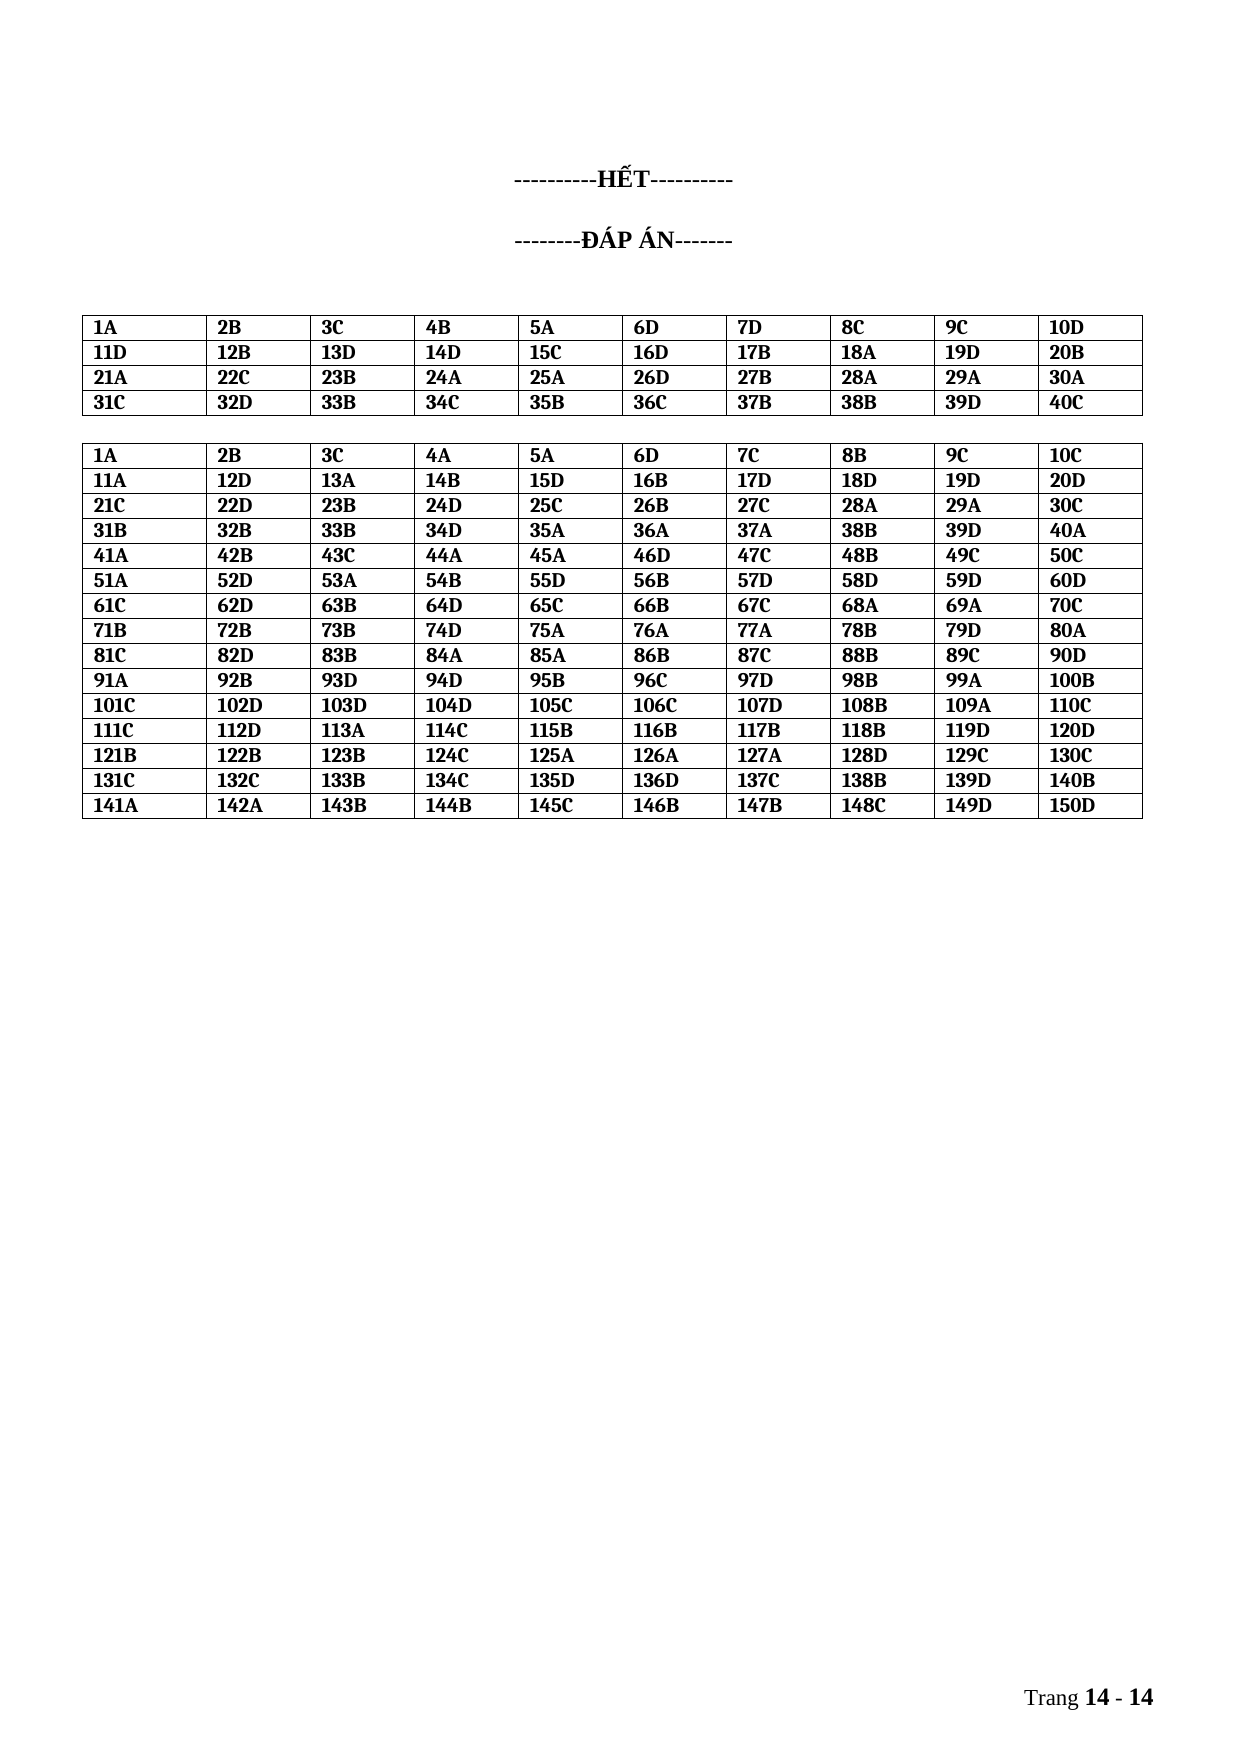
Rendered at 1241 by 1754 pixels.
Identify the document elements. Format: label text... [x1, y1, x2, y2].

table_cell 106C [623, 694, 726, 717]
table_cell 114C [415, 719, 518, 742]
table_header 3C [311, 444, 414, 467]
table_cell 107D [727, 694, 830, 717]
table_cell 84A [415, 644, 518, 667]
table_cell 61C [83, 594, 206, 617]
table_cell 126A [623, 744, 726, 767]
table_cell 36A [623, 519, 726, 542]
table_header 4A [415, 444, 518, 467]
table_cell 45A [519, 544, 622, 567]
table_cell 140B [1039, 769, 1142, 792]
table_cell 58D [831, 569, 934, 592]
table_cell 54B [415, 569, 518, 592]
table_cell 95B [519, 669, 622, 692]
table_header 9C [935, 316, 1038, 340]
table_cell 119D [935, 719, 1038, 742]
table_cell 73B [311, 619, 414, 642]
table_cell 42B [207, 544, 310, 567]
table_cell 27C [727, 494, 830, 517]
table_cell 100B [1039, 669, 1142, 692]
table_cell 46D [623, 544, 726, 567]
table_cell 102D [207, 694, 310, 717]
table_cell 22C [207, 366, 310, 390]
table_cell 40A [1039, 519, 1142, 542]
table_cell 39D [935, 391, 1038, 415]
table_cell 139D [935, 769, 1038, 792]
table_cell 141A [83, 794, 206, 817]
table_cell 53A [311, 569, 414, 592]
table_header 10C [1039, 444, 1142, 467]
table_header 1A [83, 444, 206, 467]
table_cell 56B [623, 569, 726, 592]
table_cell 20D [1039, 469, 1142, 492]
table_cell 25A [519, 366, 622, 390]
table_cell 86B [623, 644, 726, 667]
table_cell 115B [519, 719, 622, 742]
table_cell 29A [935, 366, 1038, 390]
text --------ĐÁP ÁN------- [94, 225, 1153, 253]
table_cell 29A [935, 494, 1038, 517]
table_cell 13D [311, 341, 414, 365]
table_cell 49C [935, 544, 1038, 567]
table_cell 36C [623, 391, 726, 415]
table_cell 38B [831, 391, 934, 415]
table_cell 72B [207, 619, 310, 642]
table_cell 24A [415, 366, 518, 390]
table_cell 96C [623, 669, 726, 692]
table_cell 18D [831, 469, 934, 492]
table_header 1A [83, 316, 206, 340]
table_cell 51A [83, 569, 206, 592]
table_cell 12B [207, 341, 310, 365]
table_header 3C [311, 316, 414, 340]
table_header 10D [1039, 316, 1142, 340]
table_cell 55D [519, 569, 622, 592]
table_cell 26B [623, 494, 726, 517]
table_cell 28A [831, 366, 934, 390]
table_cell 77A [727, 619, 830, 642]
table_cell 125A [519, 744, 622, 767]
table_cell 66B [623, 594, 726, 617]
table_header 5A [519, 444, 622, 467]
table_cell 129C [935, 744, 1038, 767]
table_cell 149D [935, 794, 1038, 817]
table_cell 16D [623, 341, 726, 365]
table_cell 116B [623, 719, 726, 742]
table_cell 64D [415, 594, 518, 617]
table_cell 127A [727, 744, 830, 767]
table_cell 146B [623, 794, 726, 817]
table_cell 68A [831, 594, 934, 617]
table_cell 11A [83, 469, 206, 492]
table_cell 80A [1039, 619, 1142, 642]
table_cell 70C [1039, 594, 1142, 617]
table_cell 136D [623, 769, 726, 792]
table_header 9C [935, 444, 1038, 467]
table_cell 12D [207, 469, 310, 492]
table_cell 117B [727, 719, 830, 742]
table_cell 131C [83, 769, 206, 792]
table_cell 22D [207, 494, 310, 517]
table_cell 130C [1039, 744, 1142, 767]
table_cell 41A [83, 544, 206, 567]
table_cell 50C [1039, 544, 1142, 567]
table_cell 34C [415, 391, 518, 415]
table_header 6D [623, 316, 726, 340]
table_header 7C [727, 444, 830, 467]
table_cell 35B [519, 391, 622, 415]
table_cell 111C [83, 719, 206, 742]
table_cell 82D [207, 644, 310, 667]
table_cell 14D [415, 341, 518, 365]
table_cell 32B [207, 519, 310, 542]
table_cell 39D [935, 519, 1038, 542]
table_cell 37A [727, 519, 830, 542]
table_cell 91A [83, 669, 206, 692]
table_cell 67C [727, 594, 830, 617]
table_cell 137C [727, 769, 830, 792]
table_cell 150D [1039, 794, 1142, 817]
table_cell 28A [831, 494, 934, 517]
table_header 7D [727, 316, 830, 340]
table_cell 23B [311, 366, 414, 390]
table_cell 113A [311, 719, 414, 742]
table_cell 19D [935, 469, 1038, 492]
table_cell 128D [831, 744, 934, 767]
table_cell 16B [623, 469, 726, 492]
table_cell 60D [1039, 569, 1142, 592]
table_cell 65C [519, 594, 622, 617]
table_cell 88B [831, 644, 934, 667]
table_cell 38B [831, 519, 934, 542]
table_cell 23B [311, 494, 414, 517]
table_cell 99A [935, 669, 1038, 692]
table_cell 104D [415, 694, 518, 717]
table_cell 27B [727, 366, 830, 390]
table_cell 35A [519, 519, 622, 542]
table_cell 94D [415, 669, 518, 692]
table_cell 31B [83, 519, 206, 542]
table_cell 98B [831, 669, 934, 692]
table_cell 121B [83, 744, 206, 767]
table_cell 62D [207, 594, 310, 617]
table_cell 142A [207, 794, 310, 817]
table_cell 122B [207, 744, 310, 767]
table_cell 132C [207, 769, 310, 792]
table_cell 21C [83, 494, 206, 517]
table_cell 63B [311, 594, 414, 617]
table_cell 75A [519, 619, 622, 642]
table_cell 143B [311, 794, 414, 817]
table_cell 83B [311, 644, 414, 667]
table_cell 20B [1039, 341, 1142, 365]
table_cell 108B [831, 694, 934, 717]
table_cell 40C [1039, 391, 1142, 415]
table_header 6D [623, 444, 726, 467]
table_cell 103D [311, 694, 414, 717]
table_cell 109A [935, 694, 1038, 717]
table_cell 17D [727, 469, 830, 492]
table_header 5A [519, 316, 622, 340]
table_cell 69A [935, 594, 1038, 617]
table_cell 92B [207, 669, 310, 692]
table_cell 34D [415, 519, 518, 542]
table_cell 17B [727, 341, 830, 365]
table_header 8C [831, 316, 934, 340]
table_cell 120D [1039, 719, 1142, 742]
table_cell 145C [519, 794, 622, 817]
table_cell 21A [83, 366, 206, 390]
table_cell 118B [831, 719, 934, 742]
table_header 2B [207, 444, 310, 467]
table_cell 81C [83, 644, 206, 667]
table_cell 57D [727, 569, 830, 592]
table_cell 134C [415, 769, 518, 792]
table_cell 124C [415, 744, 518, 767]
table_cell 133B [311, 769, 414, 792]
table_cell 89C [935, 644, 1038, 667]
table_cell 30C [1039, 494, 1142, 517]
table_cell 90D [1039, 644, 1142, 667]
table_cell 37B [727, 391, 830, 415]
table_header 4B [415, 316, 518, 340]
table_cell 112D [207, 719, 310, 742]
table_cell 144B [415, 794, 518, 817]
table_cell 15C [519, 341, 622, 365]
table_cell 19D [935, 341, 1038, 365]
table_cell 26D [623, 366, 726, 390]
table_cell 25C [519, 494, 622, 517]
table_cell 123B [311, 744, 414, 767]
table_cell 85A [519, 644, 622, 667]
table_cell 97D [727, 669, 830, 692]
table_cell 101C [83, 694, 206, 717]
table_cell 78B [831, 619, 934, 642]
table_cell 15D [519, 469, 622, 492]
table_cell 79D [935, 619, 1038, 642]
table_cell 52D [207, 569, 310, 592]
table_cell 48B [831, 544, 934, 567]
table_cell 18A [831, 341, 934, 365]
table_cell 110C [1039, 694, 1142, 717]
table_cell 147B [727, 794, 830, 817]
table_cell 47C [727, 544, 830, 567]
table_header 2B [207, 316, 310, 340]
table_cell 30A [1039, 366, 1142, 390]
table_cell 135D [519, 769, 622, 792]
table_cell 33B [311, 391, 414, 415]
table_cell 14B [415, 469, 518, 492]
table_cell 13A [311, 469, 414, 492]
table_cell 74D [415, 619, 518, 642]
table_cell 33B [311, 519, 414, 542]
table_cell 76A [623, 619, 726, 642]
table_cell 11D [83, 341, 206, 365]
table_cell 148C [831, 794, 934, 817]
table_cell 87C [727, 644, 830, 667]
table_header 8B [831, 444, 934, 467]
table_cell 59D [935, 569, 1038, 592]
table_cell 93D [311, 669, 414, 692]
table_cell 71B [83, 619, 206, 642]
table_cell 105C [519, 694, 622, 717]
table_cell 44A [415, 544, 518, 567]
table_cell 138B [831, 769, 934, 792]
text ----------HẾT---------- [94, 164, 1153, 193]
table_cell 31C [83, 391, 206, 415]
table_cell 43C [311, 544, 414, 567]
table_cell 24D [415, 494, 518, 517]
table_cell 32D [207, 391, 310, 415]
